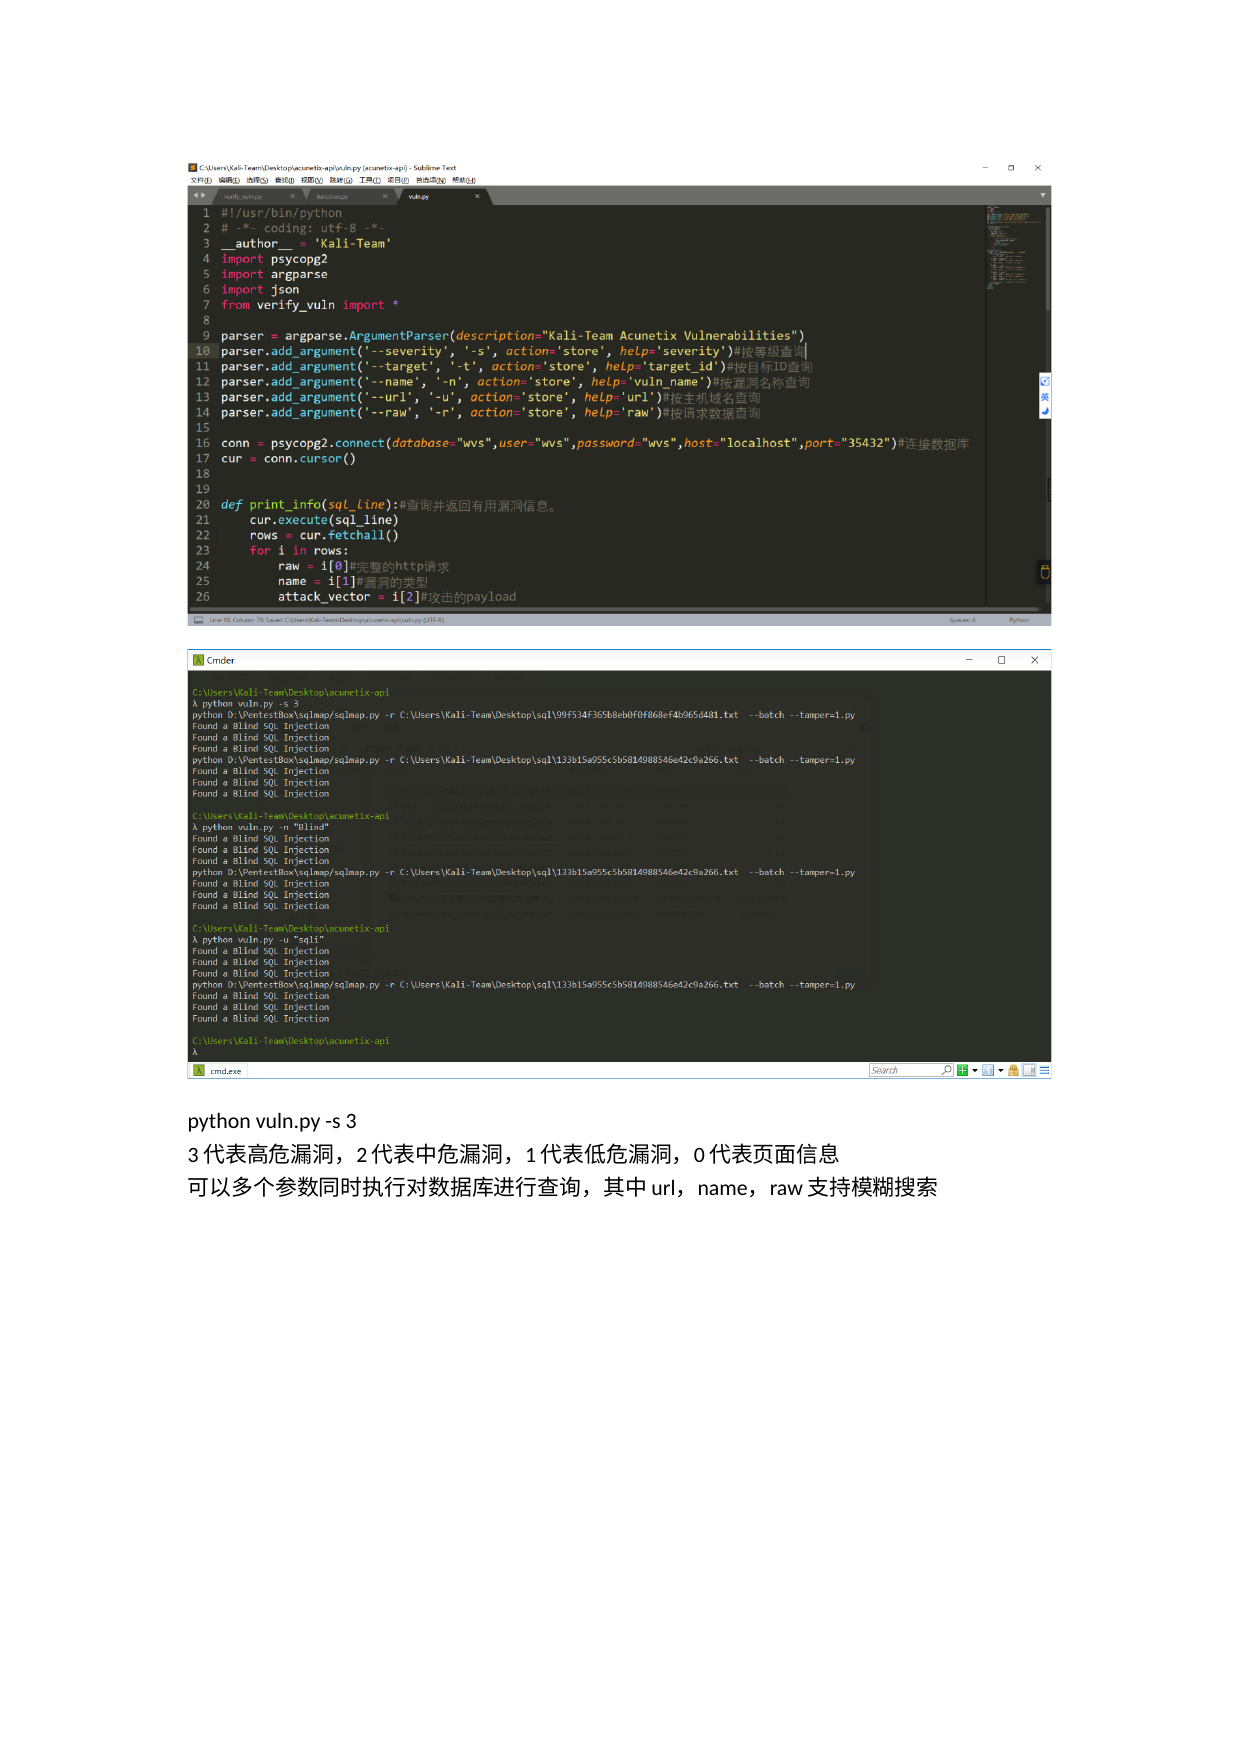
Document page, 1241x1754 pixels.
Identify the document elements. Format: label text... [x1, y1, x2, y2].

text 3代表高危漏洞，2代表中危漏洞，1代表低危漏洞，0代表页面信息 [187, 1137, 1053, 1169]
picture [187, 649, 1052, 1079]
text python vuln.py -s 3 [187, 1104, 1053, 1137]
text 可以多个参数同时执行对数据库进行查询，其中url，name，raw支持模糊搜索 [187, 1169, 1053, 1202]
picture [187, 162, 1052, 626]
